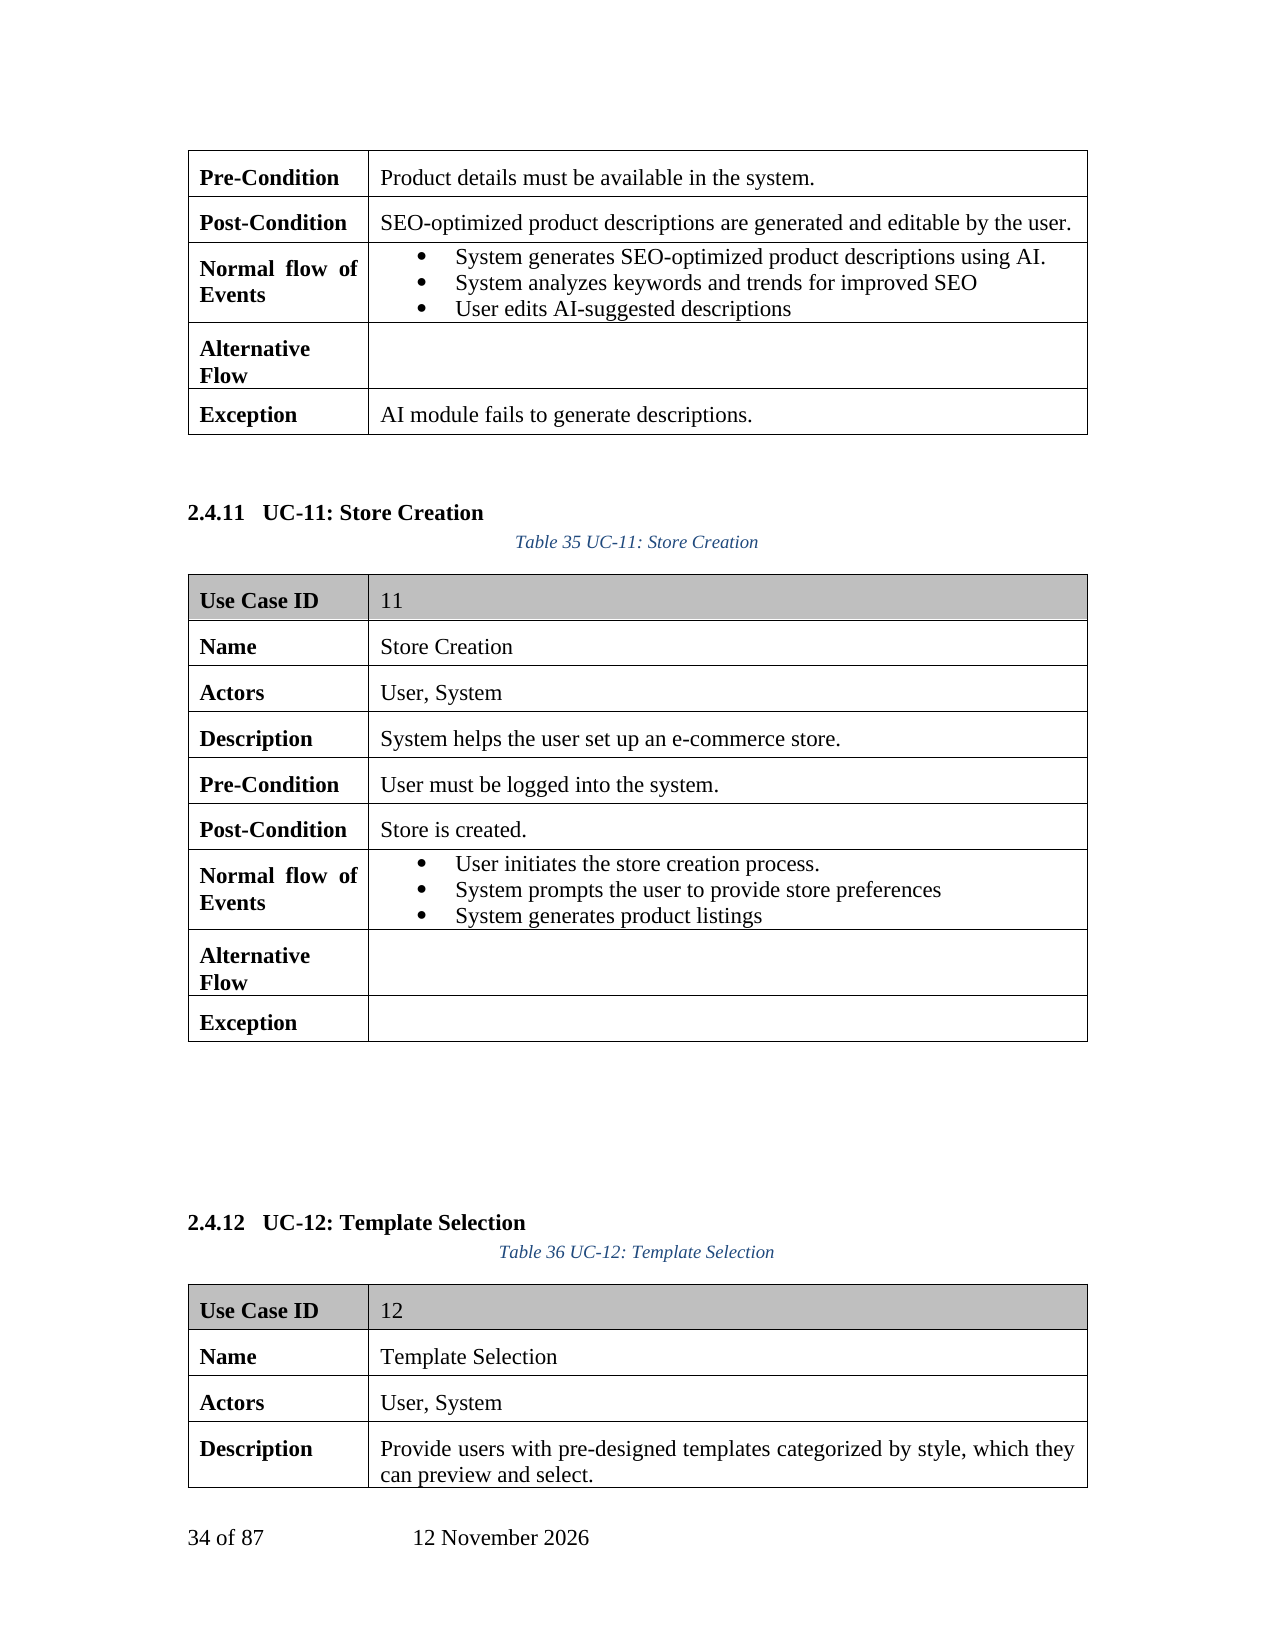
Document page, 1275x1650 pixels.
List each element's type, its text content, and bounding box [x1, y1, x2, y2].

text Table 36 UC-12: Template Selection [187, 1241, 1087, 1263]
table_cell Name [189, 621, 368, 665]
table_cell System helps the user set up an e-commerce store. [369, 712, 1087, 757]
subtitle UC-11: Store Creation [187, 499, 1087, 525]
table_cell Template Selection [369, 1330, 1087, 1375]
table_cell Alternative Flow [189, 323, 368, 388]
table_cell Actors [189, 1376, 368, 1421]
table_cell System generates SEO-optimized product descriptions using AI. System analyzes keywords and trends for improved SEO User edits AI-suggested descriptions [369, 243, 1087, 322]
table_header 12 [369, 1285, 1087, 1329]
table_cell Store is created. [369, 804, 1087, 849]
table_cell Store Creation [369, 621, 1087, 665]
table_cell Description [189, 1422, 368, 1487]
table_cell User must be logged into the system. [369, 758, 1087, 803]
table_cell Product details must be available in the system. [369, 151, 1087, 196]
table_header Use Case ID [189, 1285, 368, 1329]
table_cell Description [189, 712, 368, 757]
table_cell Exception [189, 996, 368, 1041]
table_cell Provide users with pre-designed templates categorized by style, which they can preview and select. [369, 1422, 1087, 1487]
table_cell Post-Condition [189, 197, 368, 242]
table_header 11 [369, 575, 1087, 619]
table_cell Actors [189, 666, 368, 711]
table_cell [369, 996, 1087, 1041]
table_cell Alternative Flow [189, 930, 368, 995]
table_cell Exception [189, 389, 368, 434]
table_cell Normal flow of Events [189, 243, 368, 322]
table_cell SEO-optimized product descriptions are generated and editable by the user. [369, 197, 1087, 242]
table_cell Pre-Condition [189, 151, 368, 196]
table_cell User, System [369, 666, 1087, 711]
table_cell Normal flow of Events [189, 850, 368, 929]
subtitle UC-12: Template Selection [187, 1208, 1087, 1235]
table_cell Post-Condition [189, 804, 368, 849]
table_cell User, System [369, 1376, 1087, 1421]
text Table 35 UC-11: Store Creation [187, 531, 1087, 553]
table_header Use Case ID [189, 575, 368, 619]
table_cell Name [189, 1330, 368, 1375]
table_cell [369, 323, 1087, 388]
table_cell [369, 930, 1087, 995]
table_cell AI module fails to generate descriptions. [369, 389, 1087, 434]
table_cell Pre-Condition [189, 758, 368, 803]
table_cell User initiates the store creation process. System prompts the user to provide store preferences System generates product listings [369, 850, 1087, 929]
